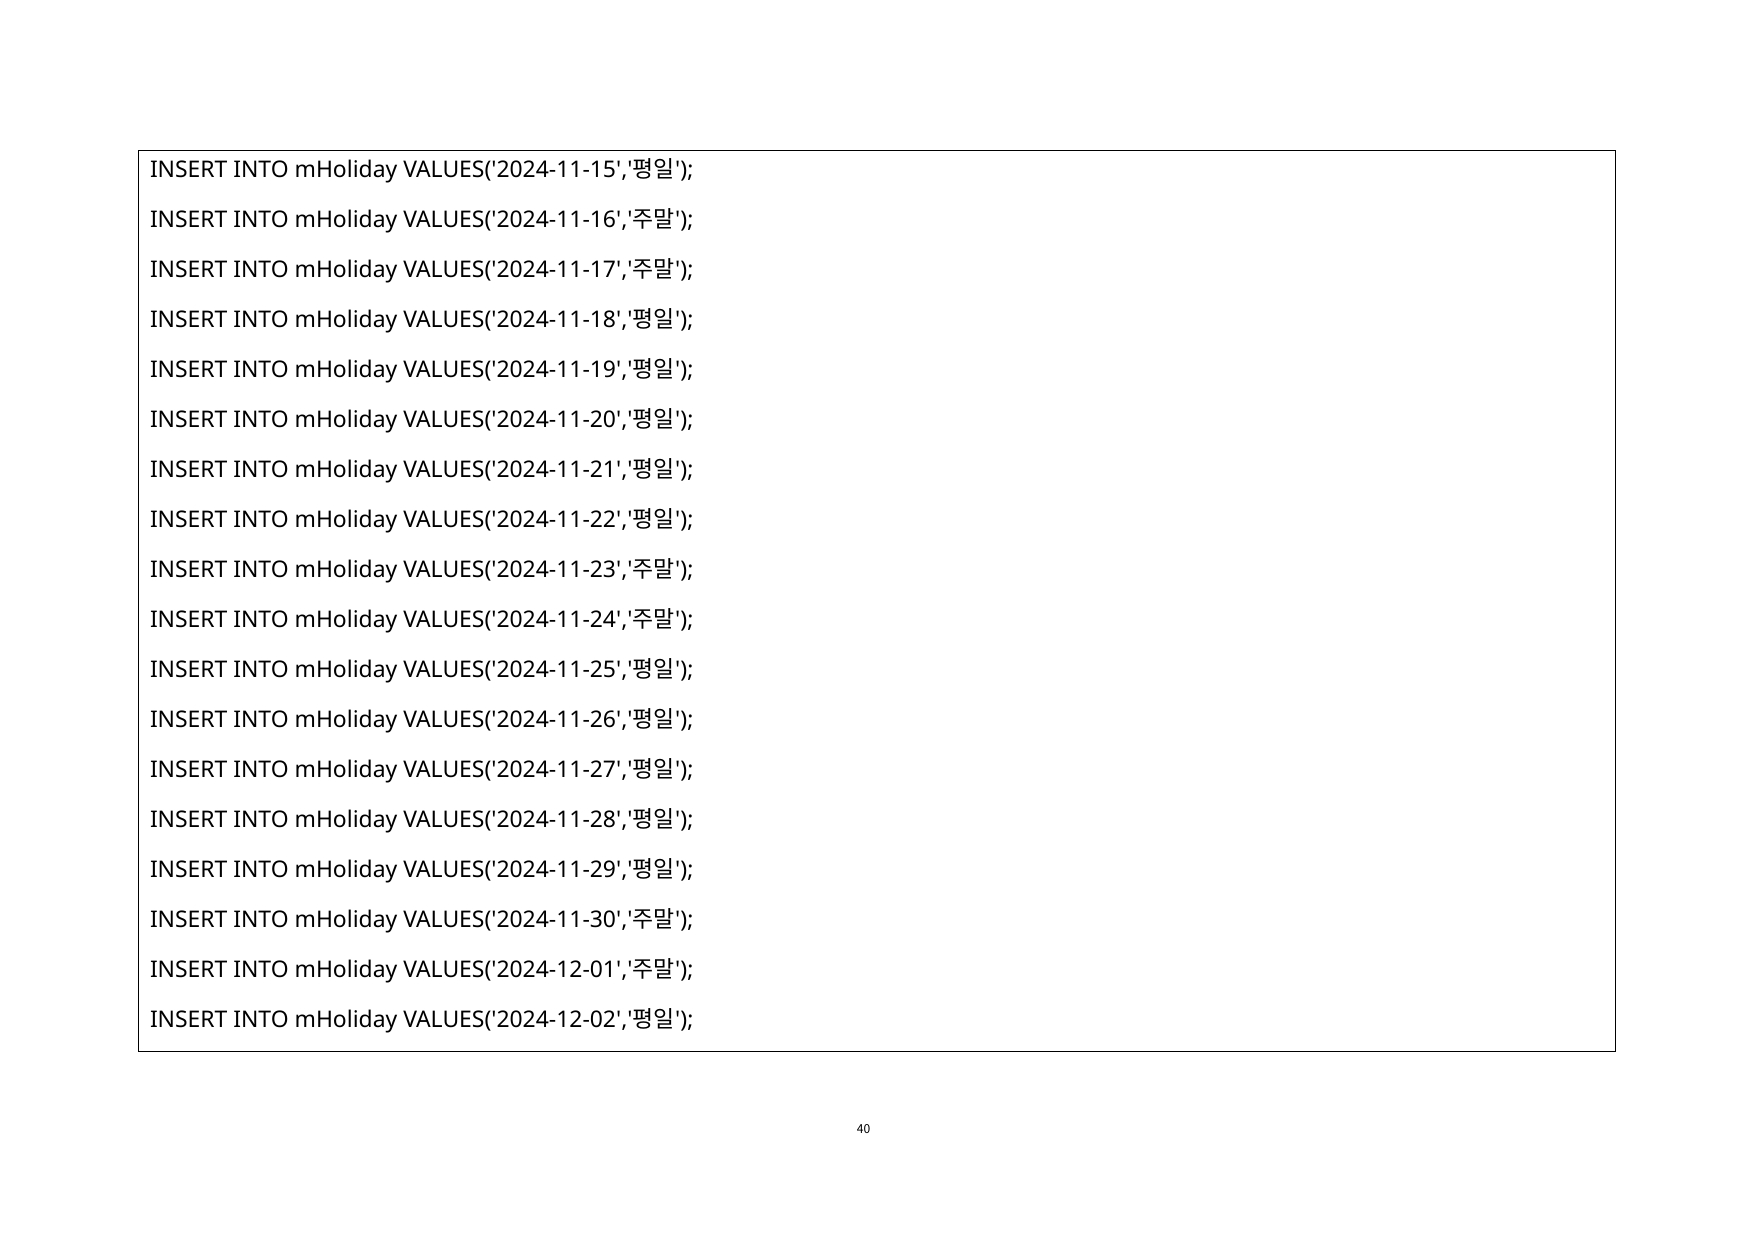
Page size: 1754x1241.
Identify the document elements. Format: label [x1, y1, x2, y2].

table_cell [139, 151, 1615, 1051]
